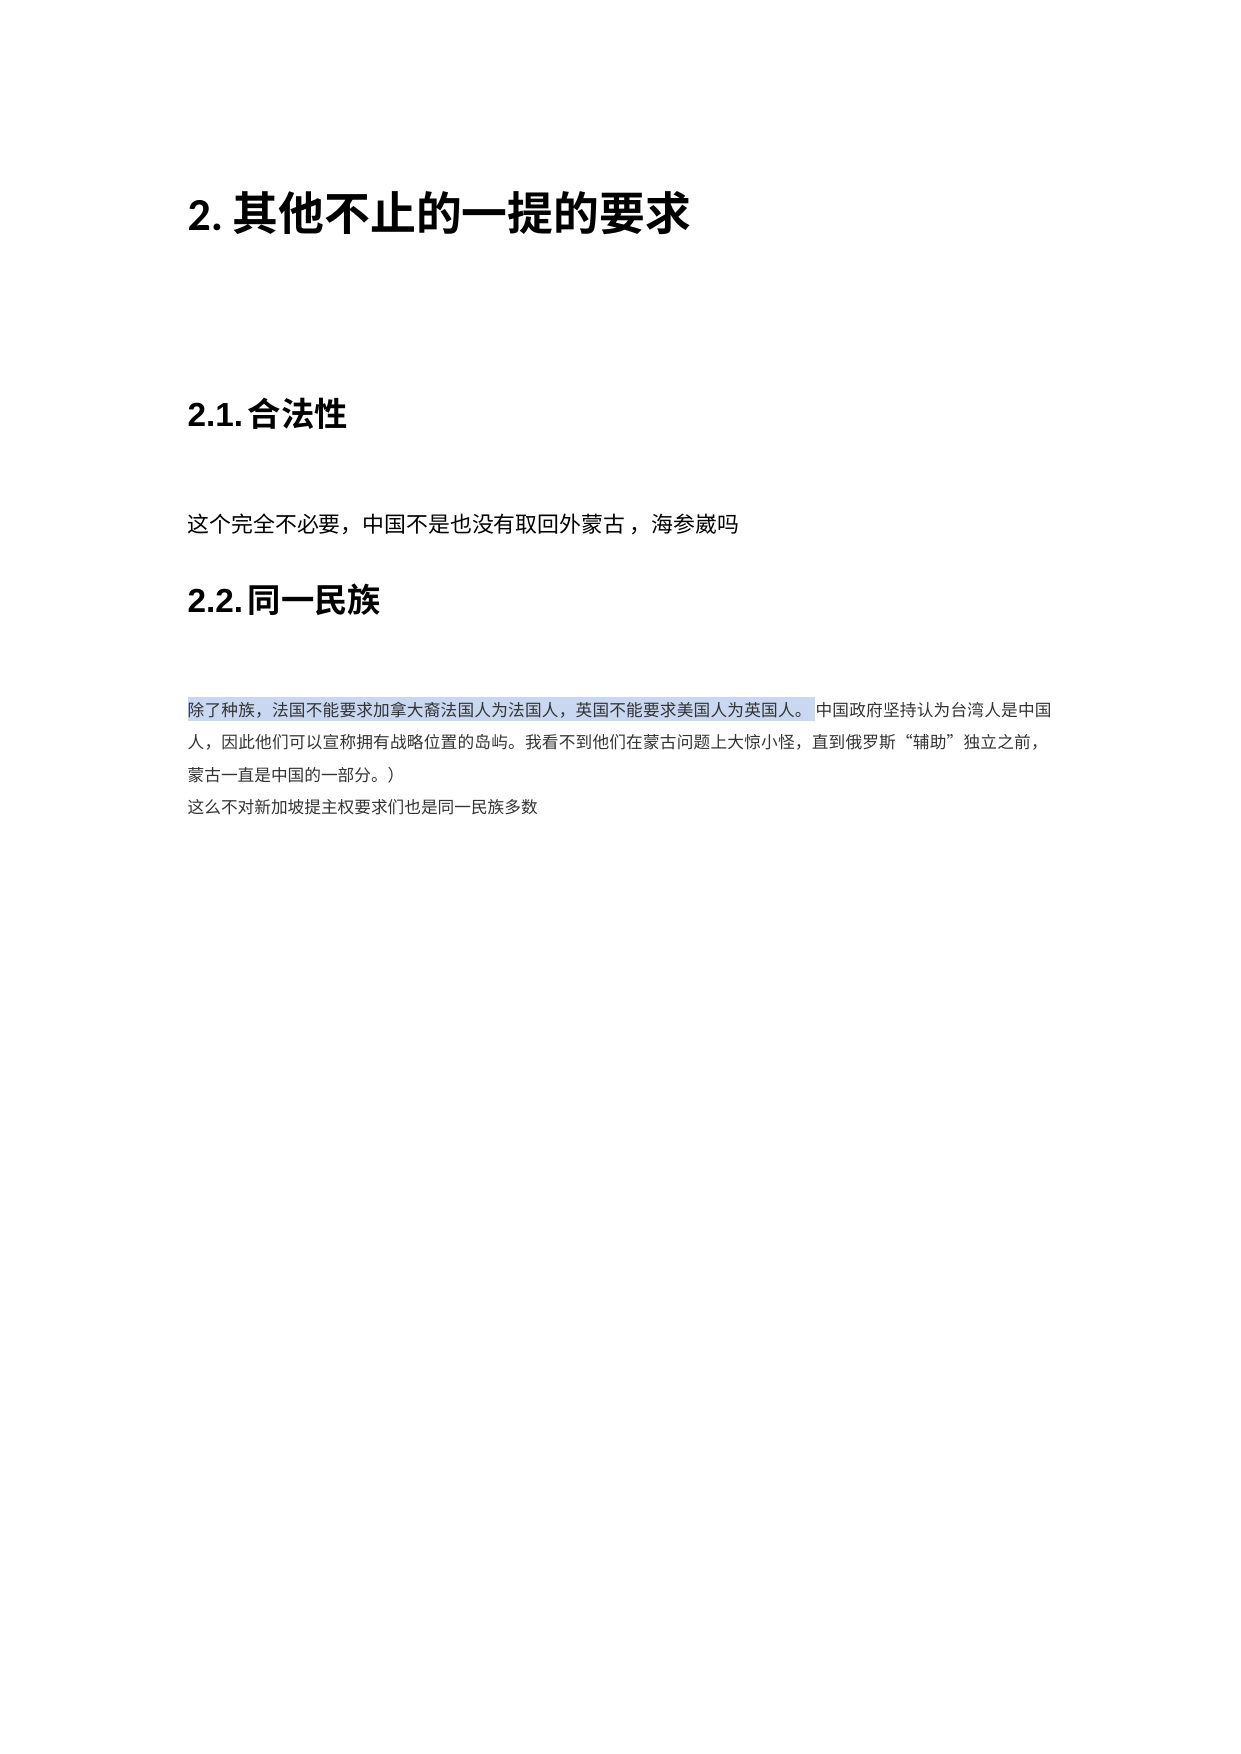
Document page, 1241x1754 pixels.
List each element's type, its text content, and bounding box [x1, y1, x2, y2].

text 除了种族，法国不能要求加拿大裔法国人为法国人，英国不能要求美国人为英国人。中国政府坚持认为台湾人是中国人，因此他们可以宣称拥有战略位置的岛屿。我看不到他们在蒙古问题上大惊小怪，直到俄罗斯“辅助”独立之前，蒙古一直是中国的一部分。） [187, 700, 1053, 797]
text 这个完全不必要，中国不是也没有取回外蒙古 ，海参崴吗 [187, 513, 1053, 546]
subtitle 合法性 [187, 387, 1053, 452]
text 这么不对新加坡提主权要求们也是同一民族多数 [187, 797, 1053, 830]
subtitle 其他不止的一提的要求 [187, 162, 1053, 259]
subtitle 同一民族 [187, 573, 1053, 638]
